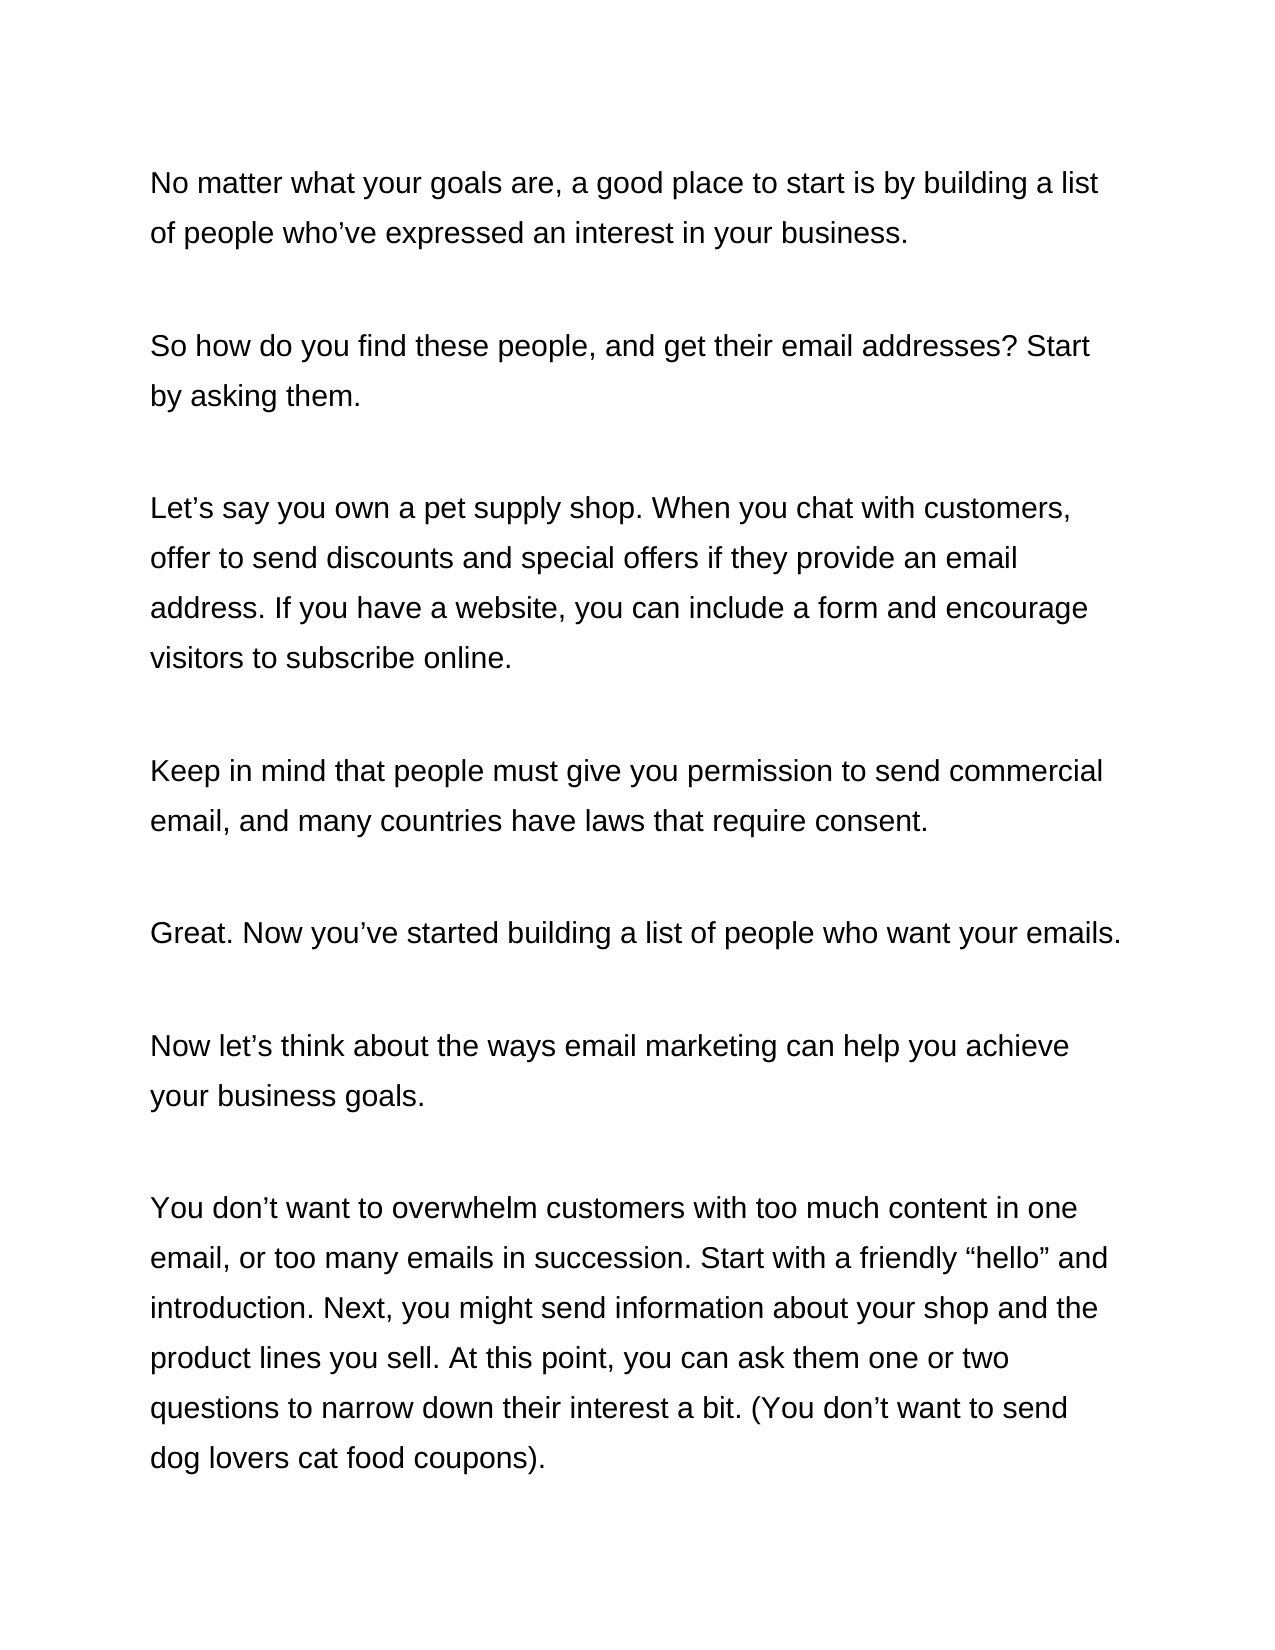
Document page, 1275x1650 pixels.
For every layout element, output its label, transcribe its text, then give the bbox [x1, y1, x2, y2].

text You don’t want to overwhelm customers with too much content in one email, or too many emails in succession. Start with a friendly “hello” and introduction. Next, you might send information about your shop and the product lines you sell. At this point, you can ask them one or two questions to narrow down their interest a bit. (You don’t want to send dog lovers cat food coupons). [150, 1175, 1125, 1475]
text Great. Now you’ve started building a list of people who want your emails. [150, 900, 1125, 950]
text So how do you find these people, and get their email addresses? Start by asking them. [150, 312, 1125, 412]
text Now let’s think about the ways email marketing can help you achieve your business goals. [150, 1012, 1125, 1112]
text Let’s say you own a pet supply shop. When you chat with customers, offer to send discounts and special offers if they provide an email address. If you have a website, you can include a form and encourage visitors to subscribe online. [150, 475, 1125, 675]
text No matter what your goals are, a good place to start is by building a list of people who’ve expressed an interest in your business. [150, 150, 1125, 250]
text Keep in mind that people must give you permission to send commercial email, and many countries have laws that require consent. [150, 737, 1125, 837]
